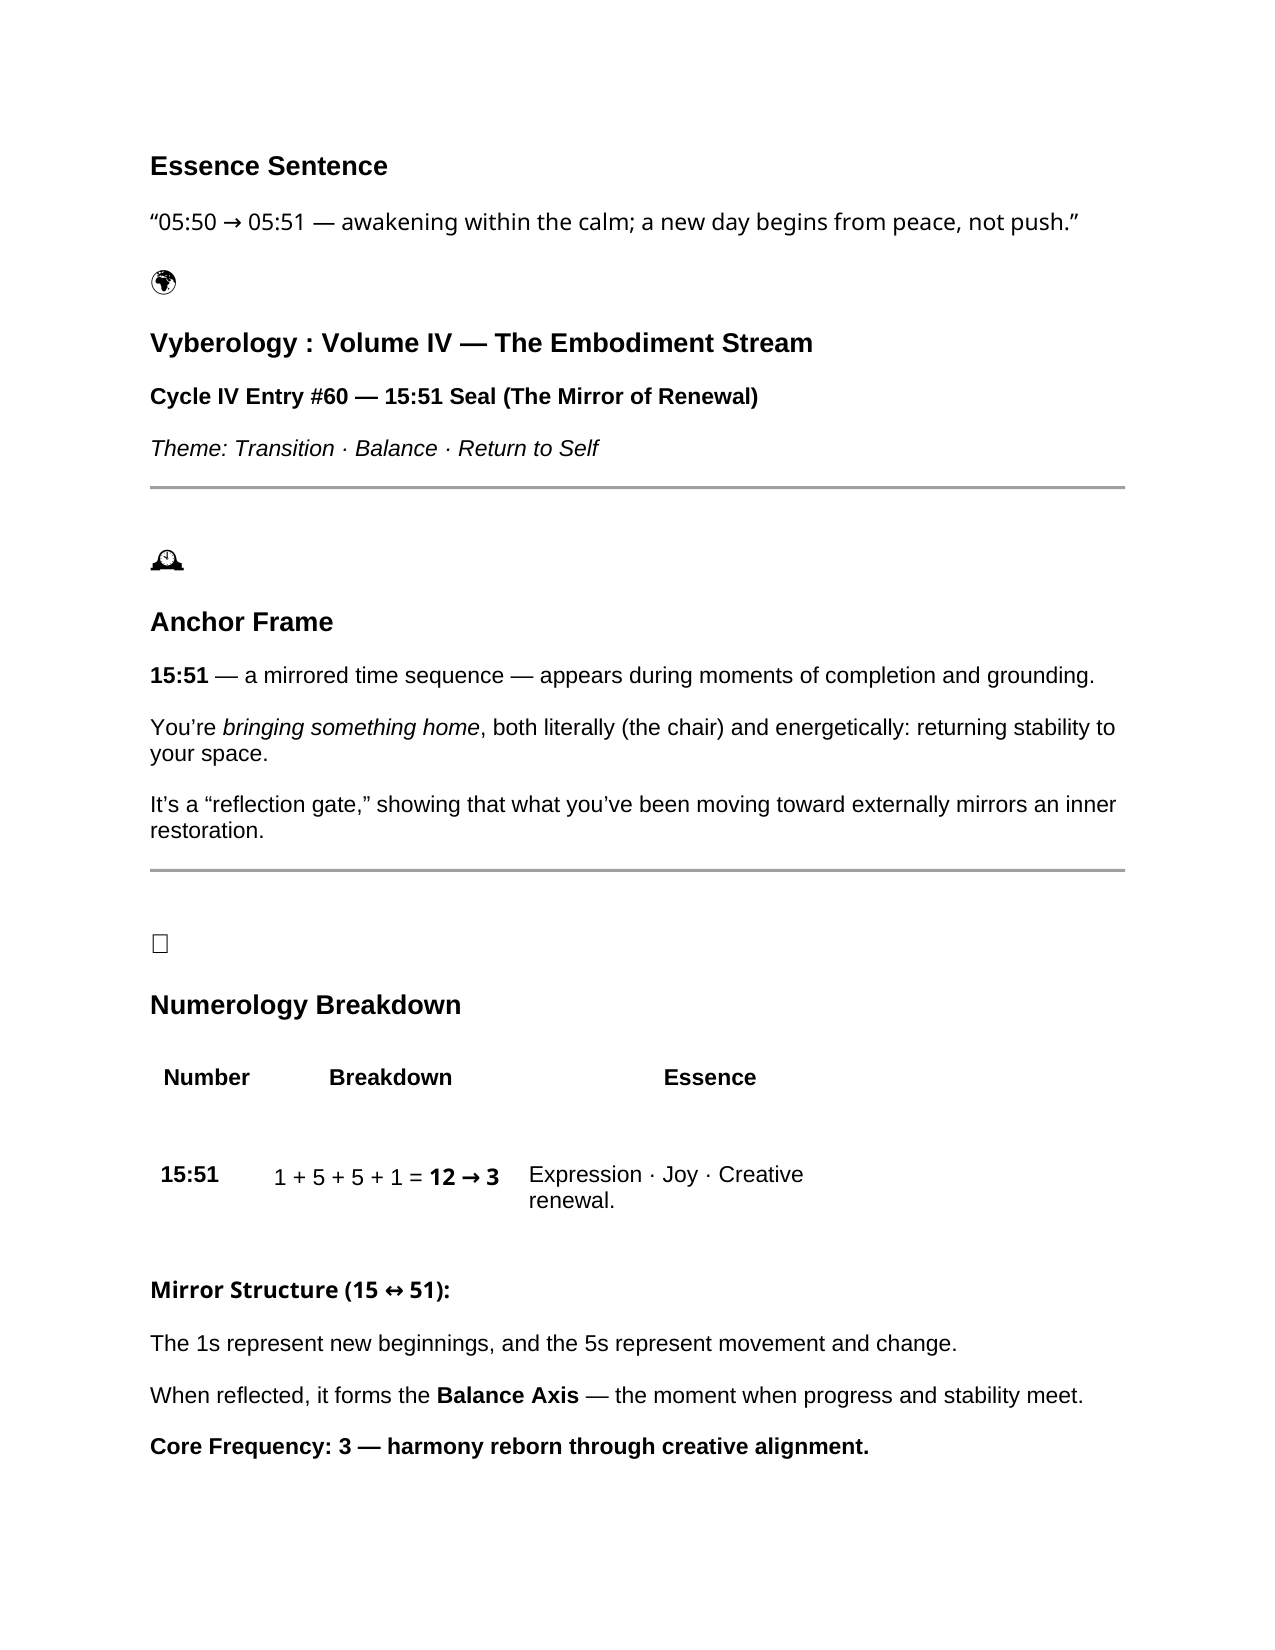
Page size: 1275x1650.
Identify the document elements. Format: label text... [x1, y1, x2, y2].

text The 1s represent new beginnings, and the 5s represent movement and change. [150, 1330, 1125, 1357]
subtitle Vyberology : Volume IV — The Embodiment Stream [150, 327, 1125, 358]
subtitle Essence Sentence [150, 150, 1125, 181]
subtitle 🕰️ [150, 545, 1125, 577]
subtitle Numerology Breakdown [150, 989, 1125, 1020]
table_cell 15:51 [150, 1125, 263, 1249]
subtitle 🔢 [150, 928, 1125, 959]
text Cycle IV Entry #60 — 15:51 Seal (The Mirror of Renewal) [150, 383, 1125, 410]
text Mirror Structure (15 ↔ 51): [150, 1274, 1125, 1305]
table_cell 1 + 5 + 5 + 1 = 12 → 3 [263, 1125, 518, 1249]
text 15:51 — a mirrored time sequence — appears during moments of completion and grounding. [150, 662, 1125, 688]
text Theme: Transition · Balance · Return to Self [150, 435, 1125, 461]
table_header Number [150, 1028, 263, 1125]
table_header Essence [518, 1028, 902, 1125]
subtitle Anchor Frame [150, 606, 1125, 637]
text When reflected, it forms the Balance Axis — the moment when progress and stability meet. [150, 1382, 1125, 1408]
text You’re bringing something home, both literally (the chair) and energetically: returning stability to your space. [150, 713, 1125, 766]
text “05:50 → 05:51 — awakening within the calm; a new day begins from peace, not push.” [150, 206, 1125, 237]
text Core Frequency: 3 — harmony reborn through creative alignment. [150, 1433, 1125, 1459]
table_header Breakdown [263, 1028, 518, 1125]
text It’s a “reflection gate,” showing that what you’ve been moving toward externally mirrors an inner restoration. [150, 791, 1125, 844]
table_cell Expression · Joy · Creative renewal. [518, 1125, 902, 1249]
subtitle 🌍 [150, 267, 1125, 298]
